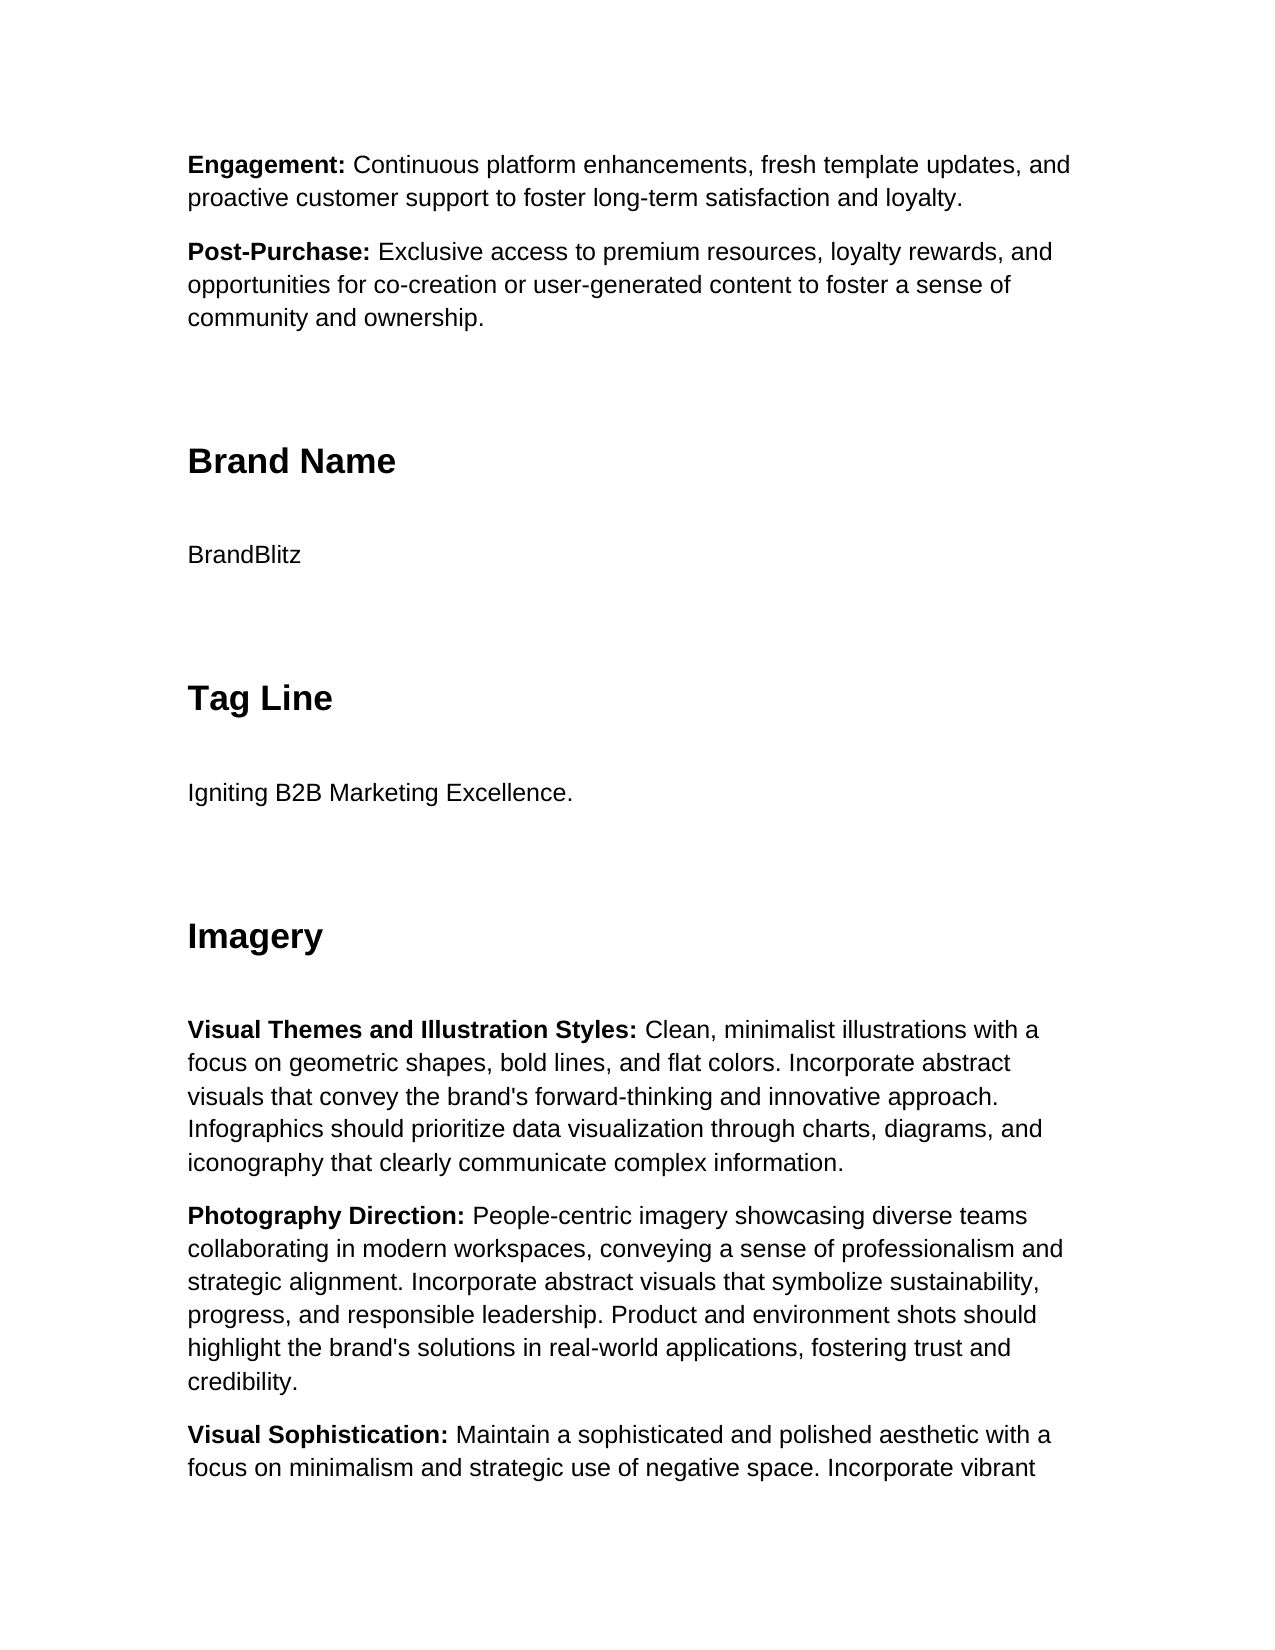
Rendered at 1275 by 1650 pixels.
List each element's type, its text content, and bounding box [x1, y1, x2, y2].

text Photography Direction: People-centric imagery showcasing diverse teams collaborating in modern workspaces, conveying a sense of professionalism and strategic alignment. Incorporate abstract visuals that symbolize sustainability, progress, and responsible leadership. Product and environment shots should highlight the brand's solutions in real-world applications, fostering trust and credibility. [187, 1201, 1087, 1395]
text Engagement: Continuous platform enhancements, fresh template updates, and proactive customer support to foster long-term satisfaction and loyalty. [187, 150, 1087, 212]
text Visual Themes and Illustration Styles: Clean, minimalist illustrations with a focus on geometric shapes, bold lines, and flat colors. Incorporate abstract visuals that convey the brand's forward-thinking and innovative approach. Infographics should prioritize data visualization through charts, diagrams, and iconography that clearly communicate complex information. [187, 1015, 1087, 1176]
text BrandBlitz [187, 540, 1087, 569]
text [187, 1420, 1087, 1482]
text Igniting B2B Marketing Excellence. [187, 778, 1087, 807]
text Post-Purchase: Exclusive access to premium resources, loyalty rewards, and opportunities for co-creation or user-generated content to foster a sense of community and ownership. [187, 237, 1087, 332]
subtitle Imagery [187, 915, 1087, 956]
subtitle Tag Line [187, 677, 1087, 718]
subtitle Brand Name [187, 440, 1087, 481]
